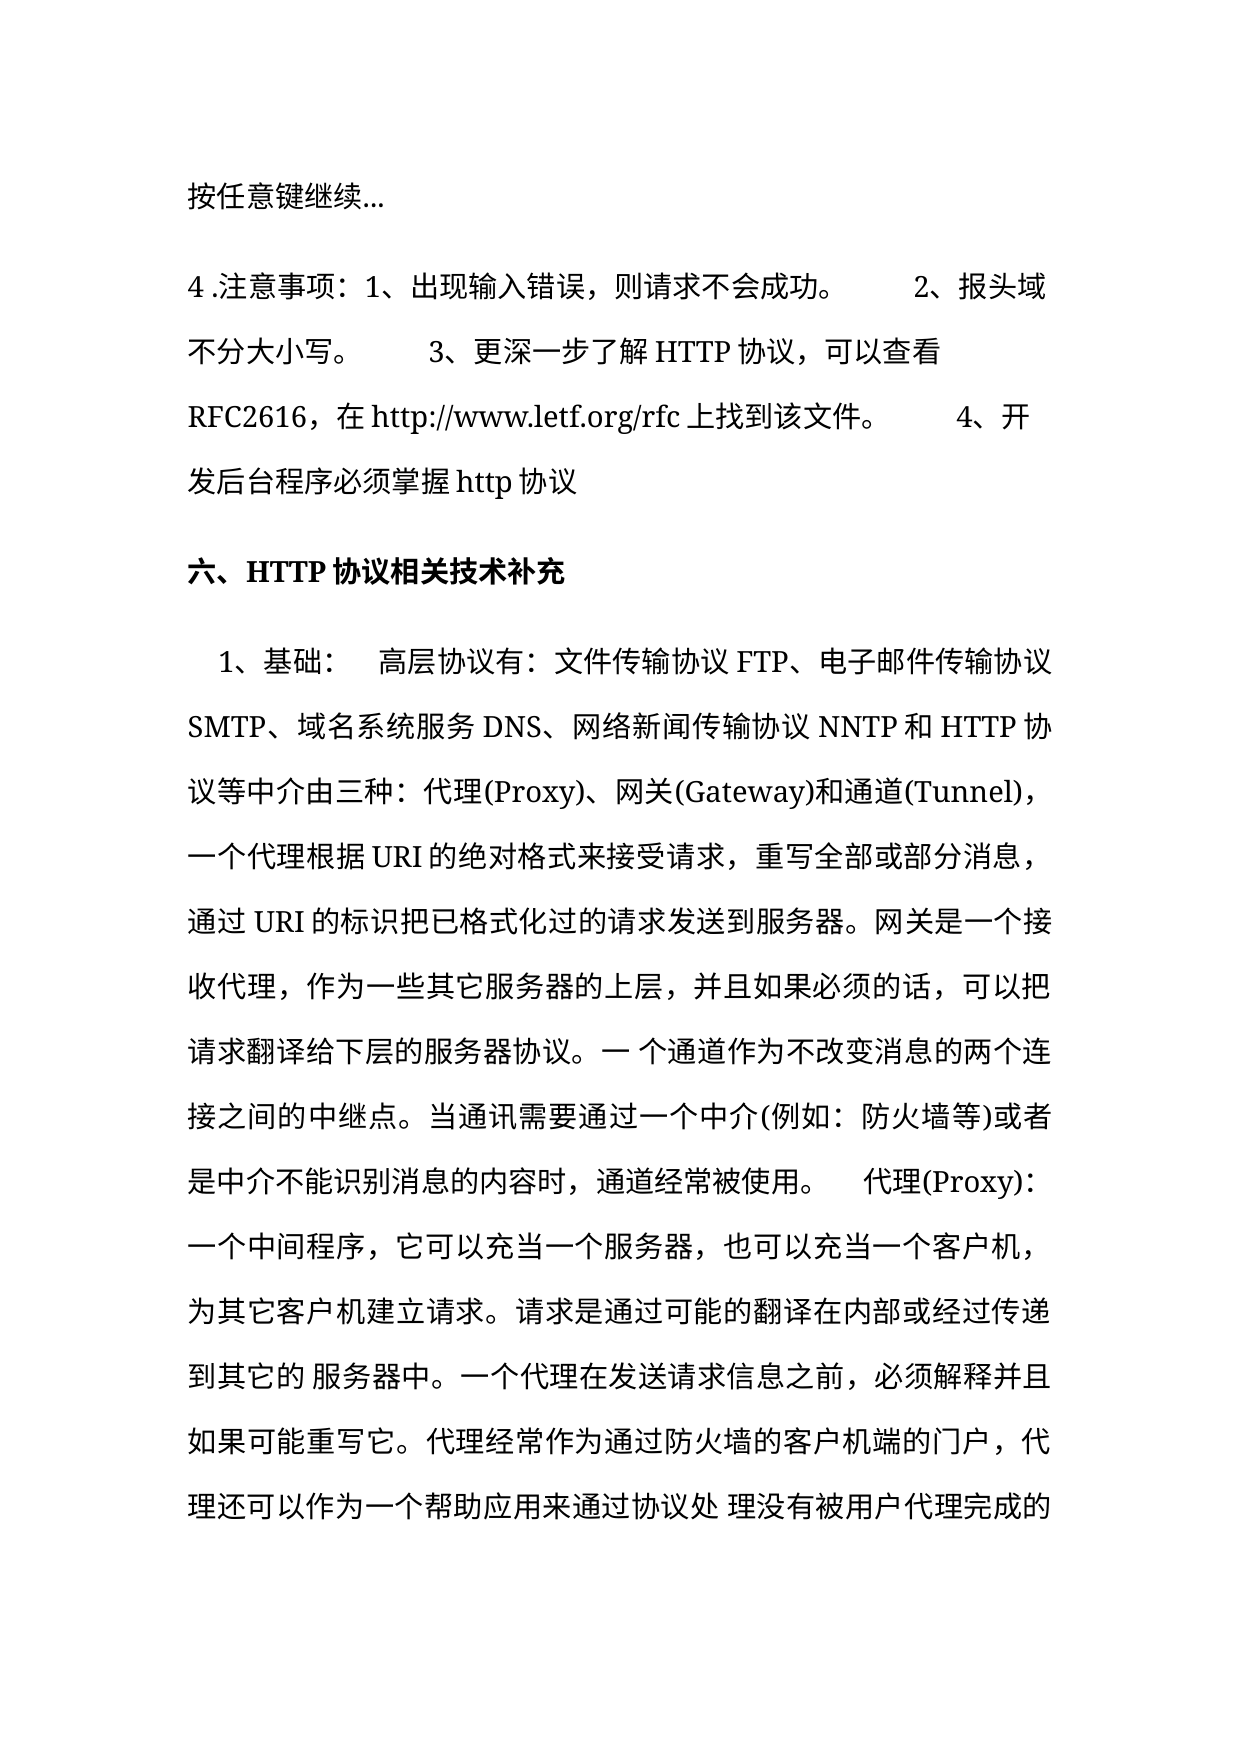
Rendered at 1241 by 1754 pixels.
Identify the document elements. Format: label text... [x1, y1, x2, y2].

text 4 .注意事项：1、出现输入错误，则请求不会成功。 2、报头域不分大小写。 3、更深一步了解HTTP协议，可以查看RFC2616，在http://www.letf.org/rfc上找到该文件。 4、开发后台程序必须掌握http协议 [187, 252, 1053, 512]
text 按任意键继续... [187, 162, 1053, 227]
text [187, 627, 1053, 1537]
text 六、HTTP协议相关技术补充 [187, 537, 1053, 602]
